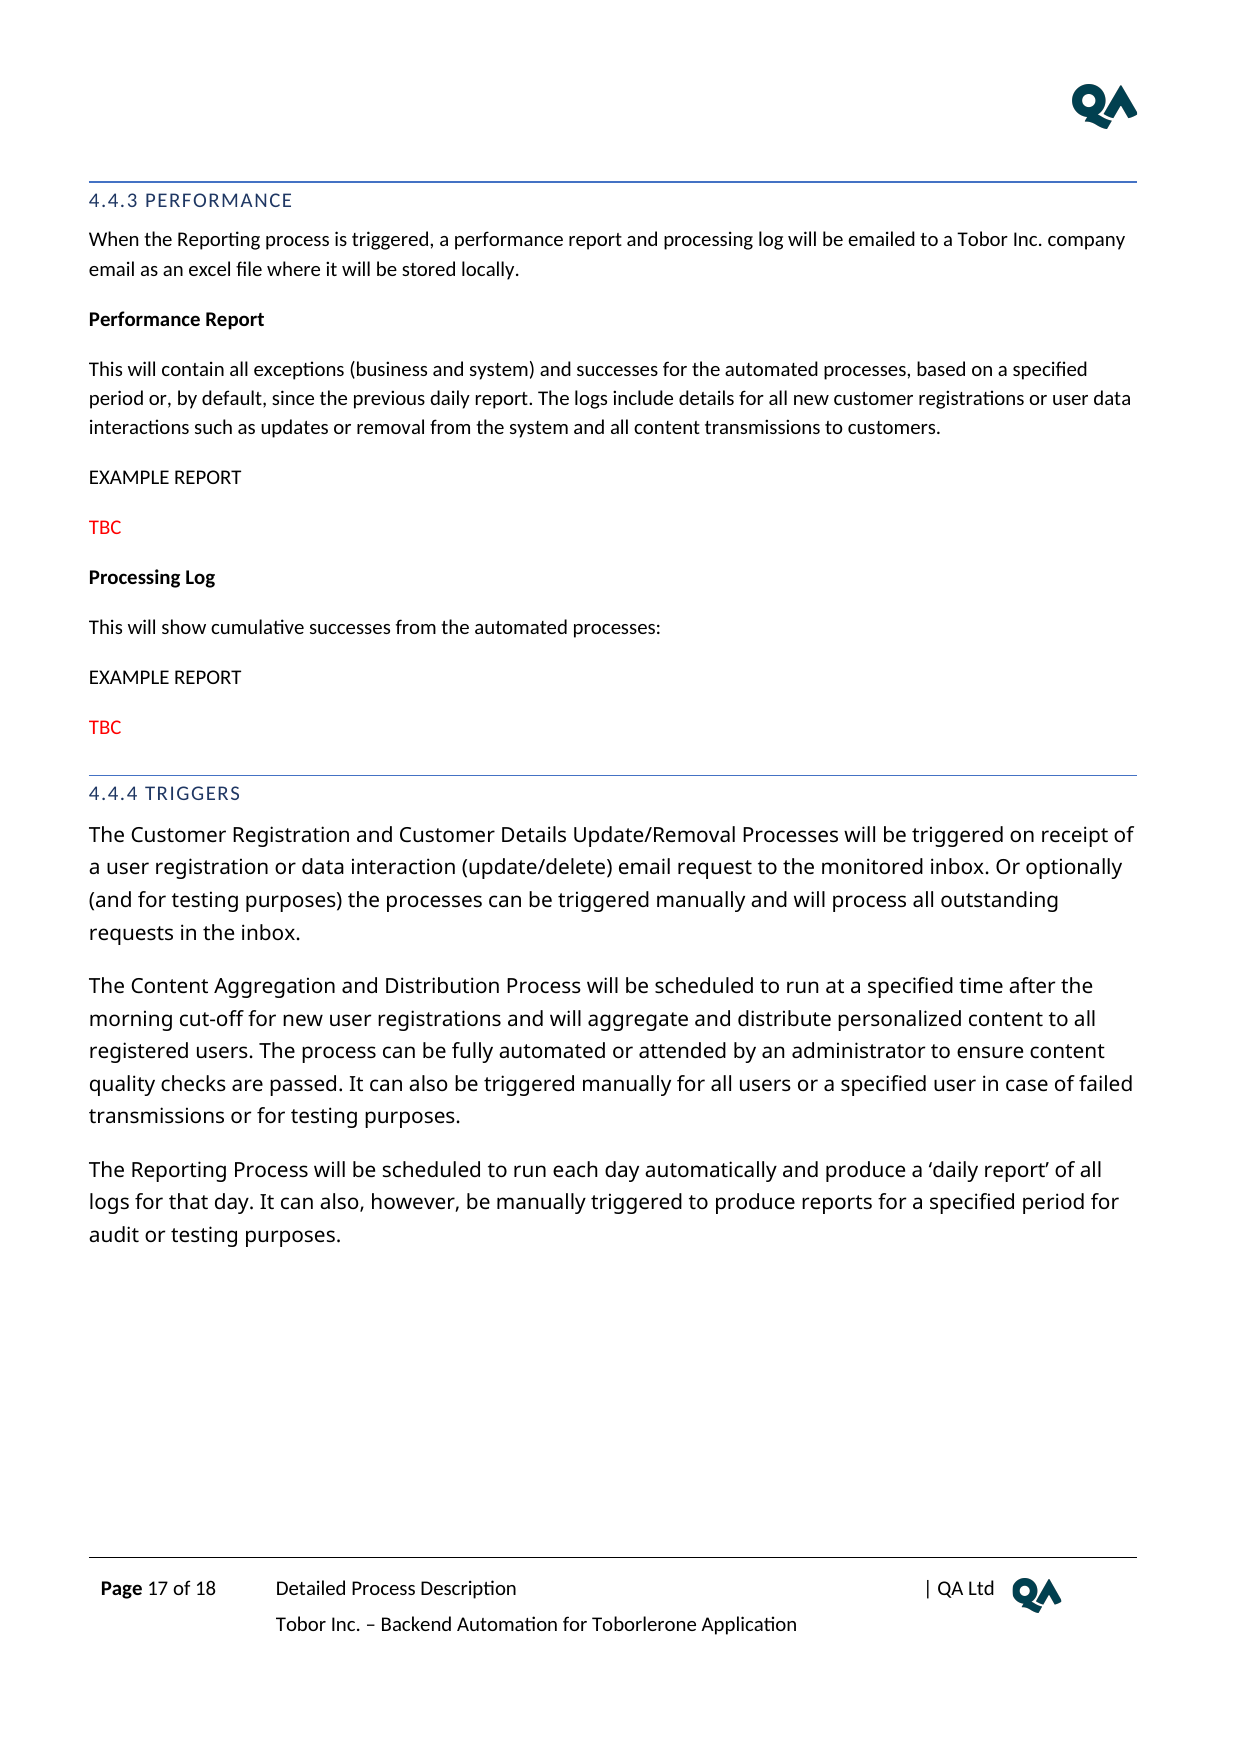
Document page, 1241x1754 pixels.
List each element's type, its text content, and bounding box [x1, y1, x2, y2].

picture [1020, 1586, 1029, 1595]
picture [1033, 1598, 1040, 1605]
picture [1031, 1578, 1062, 1599]
text EXAMPLE REPORT [89, 464, 1137, 489]
picture [1040, 1597, 1062, 1613]
picture [1095, 84, 1138, 129]
text The Reporting Process will be scheduled to run each day automatically and produce a ‘daily report’ of all logs for that day. It can also, however, be manually triggered to produce reports for a specified period for audit or testing purposes. [89, 1155, 1137, 1248]
text Performance Report [89, 306, 1137, 331]
picture [1012, 1578, 1019, 1585]
text TBC [89, 514, 1137, 539]
subtitle 4.4.3 Performance [89, 183, 1137, 212]
text The Content Aggregation and Distribution Process will be scheduled to run at a specified time after the morning cut-off for new user registrations and will aggregate and distribute personalized content to all registered users. The process can be fully automated or attended by an administrator to ensure content quality checks are passed. It can also be triggered manually for all users or a specified user in case of failed transmissions or for testing purposes. [89, 971, 1137, 1130]
picture [1012, 1597, 1034, 1613]
text EXAMPLE REPORT [89, 664, 1137, 689]
text The Customer Registration and Customer Details Update/Removal Processes will be triggered on receipt of a user registration or data interaction (update/delete) email request to the monitored inbox. Or optionally (and for testing purposes) the processes can be triggered manually and will process all outstanding requests in the inbox. [89, 820, 1137, 946]
text This will contain all exceptions (business and system) and successes for the automated processes, based on a specified period or, by default, since the previous daily report. The logs include details for all new customer registrations or user data interactions such as updates or removal from the system and all content transmissions to customers. [89, 356, 1137, 439]
text This will show cumulative successes from the automated processes: [89, 614, 1137, 639]
subtitle 4.4.4 Triggers [89, 776, 1137, 806]
picture [1072, 84, 1082, 94]
picture [1072, 107, 1102, 129]
text TBC [89, 714, 1137, 739]
text Processing Log [89, 564, 1137, 589]
text When the Reporting process is triggered, a performance report and processing log will be emailed to a Tobor Inc. company email as an excel file where it will be stored locally. [89, 227, 1137, 281]
picture [1083, 95, 1095, 106]
